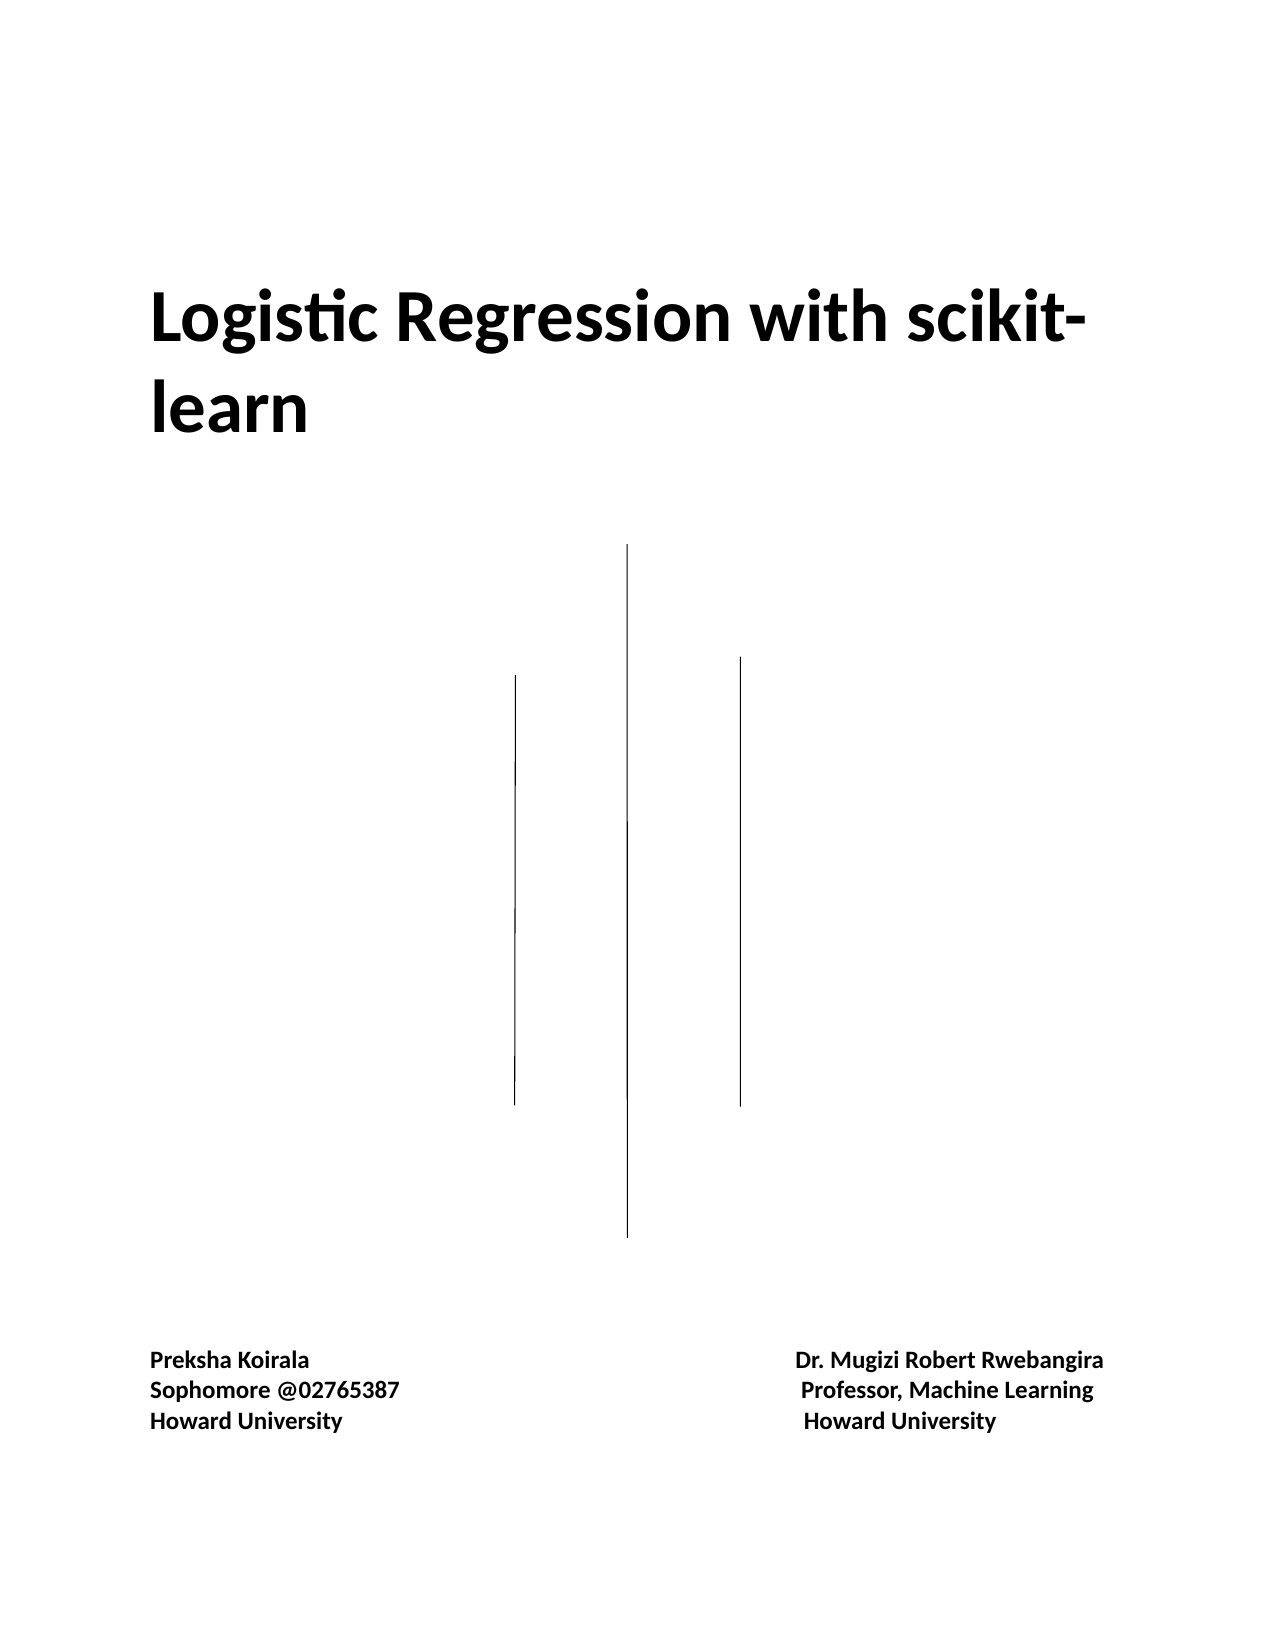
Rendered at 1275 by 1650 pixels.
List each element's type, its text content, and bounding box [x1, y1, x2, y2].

text Preksha Koirala Dr. Mugizi Robert Rwebangira Sophomore @02765387 Professor, Machine Learning Howard University Howard University [150, 1344, 1125, 1466]
text Logistic Regression with scikit-learn [150, 268, 1125, 452]
